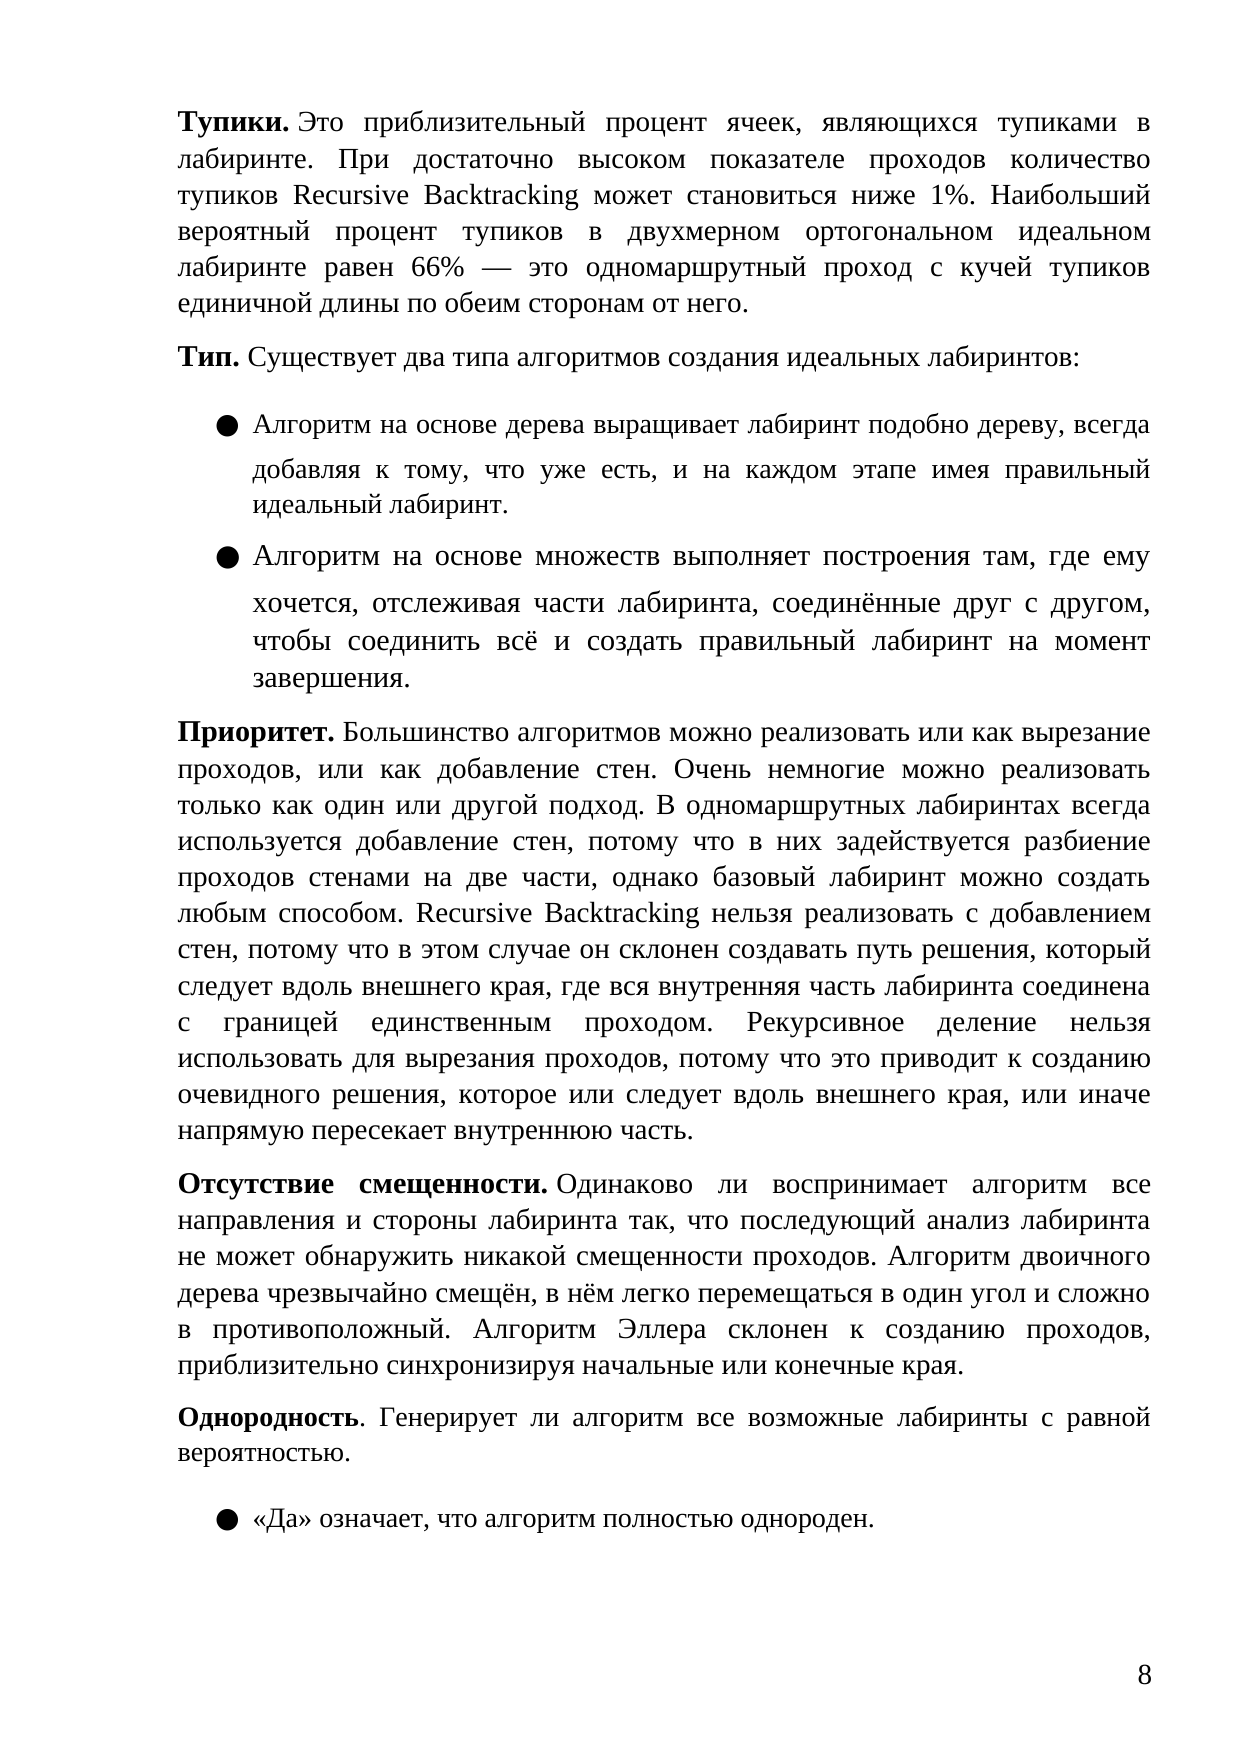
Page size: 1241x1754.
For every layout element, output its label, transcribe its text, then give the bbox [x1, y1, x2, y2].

text Однородность. Генерирует ли алгоритм все возможные лабиринты с равной вероятностью. [177, 1400, 1152, 1467]
list «Да» означает, что алгоритм полностью однороден. [215, 1486, 1152, 1544]
list Алгоритм на основе дерева выращивает лабиринт подобно дереву, всегда добавляя к тому, что уже есть, и на каждом этапе имея правильный идеальный лабиринт. [215, 392, 1152, 520]
text Приоритет. Большинство алгоритмов можно реализовать или как вырезание проходов, или как добавление стен. Очень немногие можно реализовать только как один или другой подход. В одномаршрутных лабиринтах всегда используется добавление стен, потому что в них задействуется разбиение проходов стенами на две части, однако базовый лабиринт можно создать любым способом. Recursive Backtracking нельзя реализовать с добавлением стен, потому что в этом случае он склонен создавать путь решения, который следует вдоль внешнего края, где вся внутренняя часть лабиринта соединена с границей единственным проходом. Рекурсивное деление нельзя использовать для вырезания проходов, потому что это приводит к созданию очевидного решения, которое или следует вдоль внешнего края, или иначе напрямую пересекает внутреннюю часть. [177, 713, 1152, 1146]
list Алгоритм на основе множеств выполняет построения там, где ему хочется, отслеживая части лабиринта, соединённые друг с другом, чтобы соединить всё и создать правильный лабиринт на момент завершения. [215, 522, 1152, 694]
text Тупики. Это приблизительный процент ячеек, являющихся тупиками в лабиринте. При достаточно высоком показателе проходов количество тупиков Recursive Backtracking может становиться ниже 1%. Наибольший вероятный процент тупиков в двухмерном ортогональном идеальном лабиринте равен 66% — это одномаршрутный проход с кучей тупиков единичной длины по обеим сторонам от него. [177, 103, 1152, 319]
text Отсутствие смещенности. Одинаково ли воспринимает алгоритм все направления и стороны лабиринта так, что последующий анализ лабиринта не может обнаружить никакой смещенности проходов. Алгоритм двоичного дерева чрезвычайно смещён, в нём легко перемещаться в один угол и сложно в противоположный. Алгоритм Эллера склонен к созданию проходов, приблизительно синхронизируя начальные или конечные края. [177, 1165, 1152, 1381]
text Тип. Существует два типа алгоритмов создания идеальных лабиринтов: [177, 338, 1152, 373]
